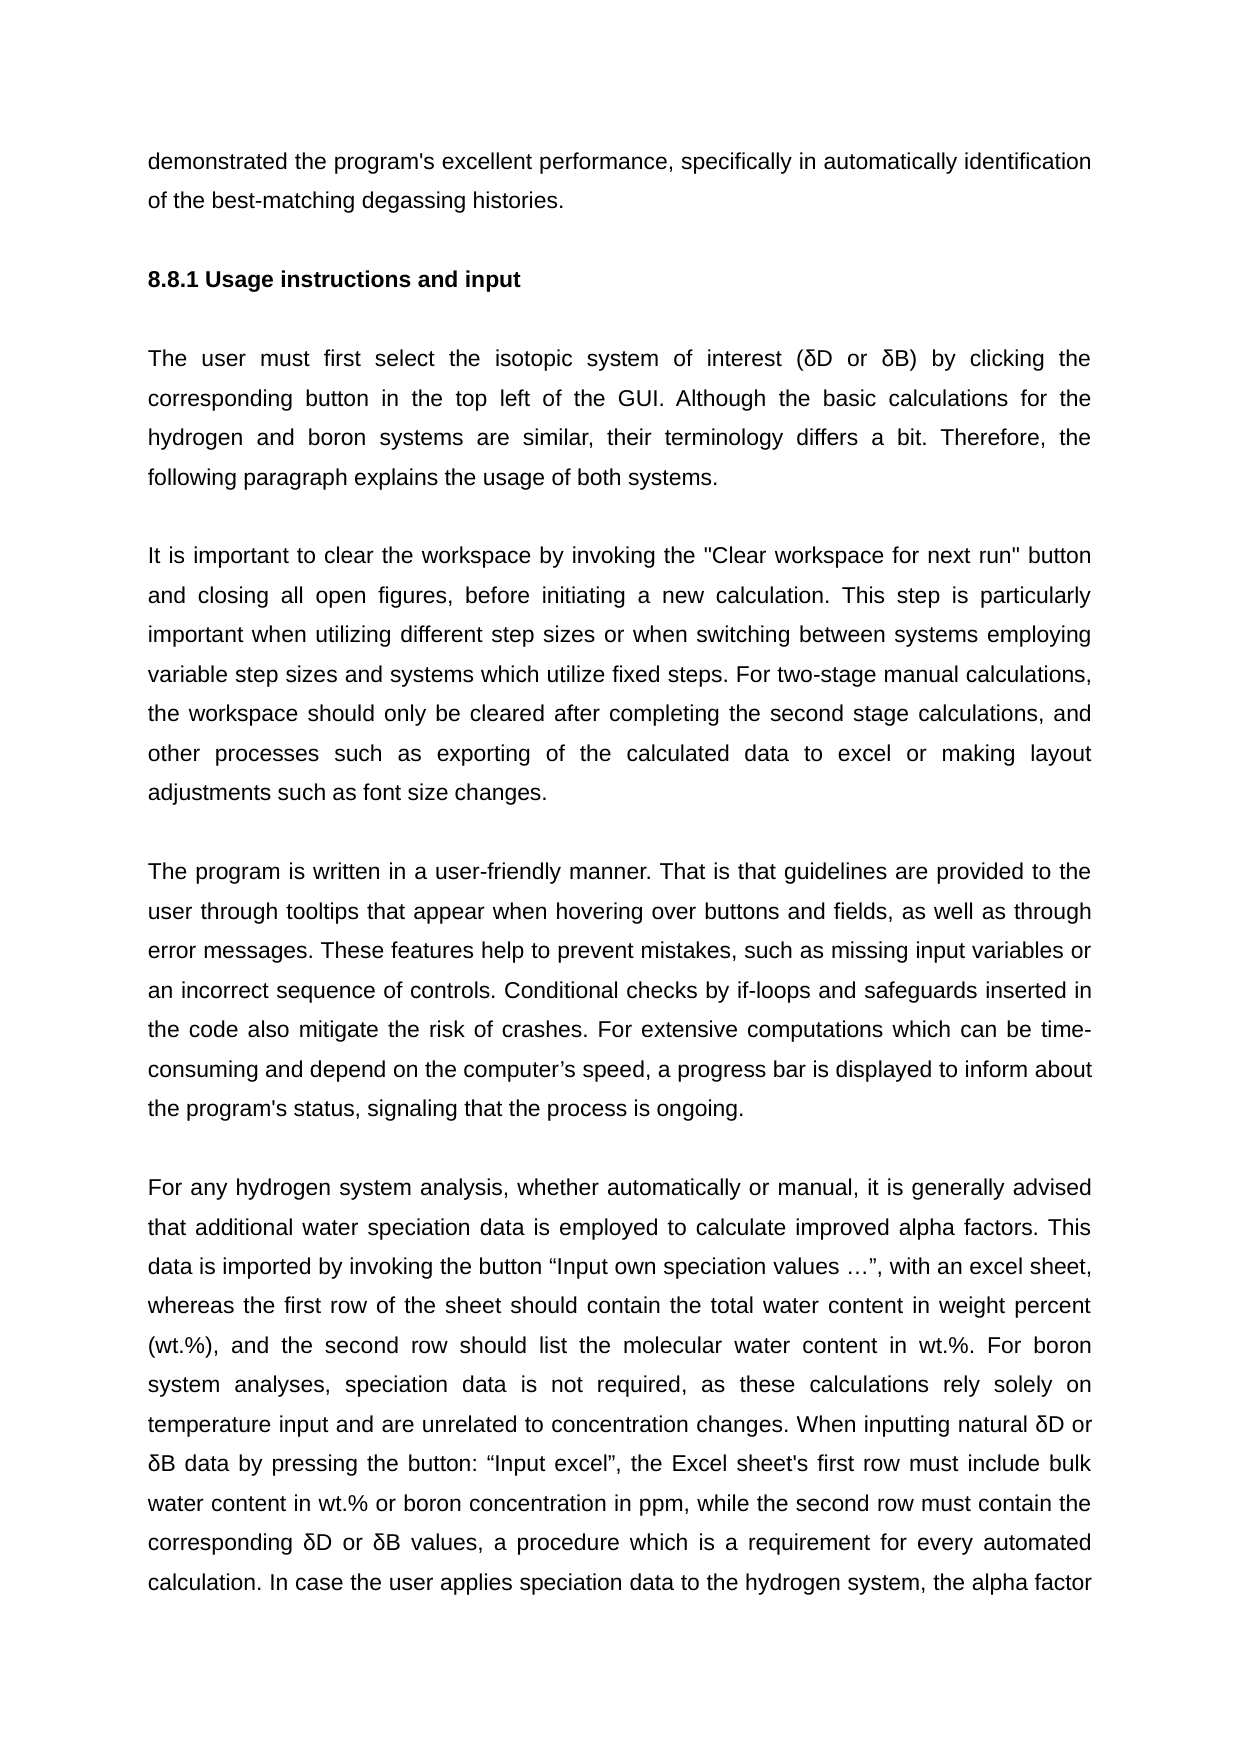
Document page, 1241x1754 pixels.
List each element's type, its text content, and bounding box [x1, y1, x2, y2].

text 8.8.1 Usage instructions and input [148, 266, 1093, 292]
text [148, 1174, 1093, 1595]
text The user must first select the isotopic system of interest (δD or δB) by clicking the corresponding button in the top left of the GUI. Although the basic calculations for the hydrogen and boron systems are similar, their terminology differs a bit. Therefore, the following paragraph explains the usage of both systems. [148, 345, 1093, 490]
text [148, 148, 1093, 213]
text It is important to clear the workspace by invoking the "Clear workspace for next run" button and closing all open figures, before initiating a new calculation. This step is particularly important when utilizing different step sizes or when switching between systems employing variable step sizes and systems which utilize fixed steps. For two-stage manual calculations, the workspace should only be cleared after completing the second stage calculations, and other processes such as exporting of the calculated data to excel or making layout adjustments such as font size changes. [148, 542, 1093, 806]
text The program is written in a user-friendly manner. That is that guidelines are provided to the user through tooltips that appear when hovering over buttons and fields, as well as through error messages. These features help to prevent mistakes, such as missing input variables or an incorrect sequence of controls. Conditional checks by if-loops and safeguards inserted in the code also mitigate the risk of crashes. For extensive computations which can be time-consuming and depend on the computer’s speed, a progress bar is displayed to inform about the program's status, signaling that the process is ongoing. [148, 858, 1093, 1121]
